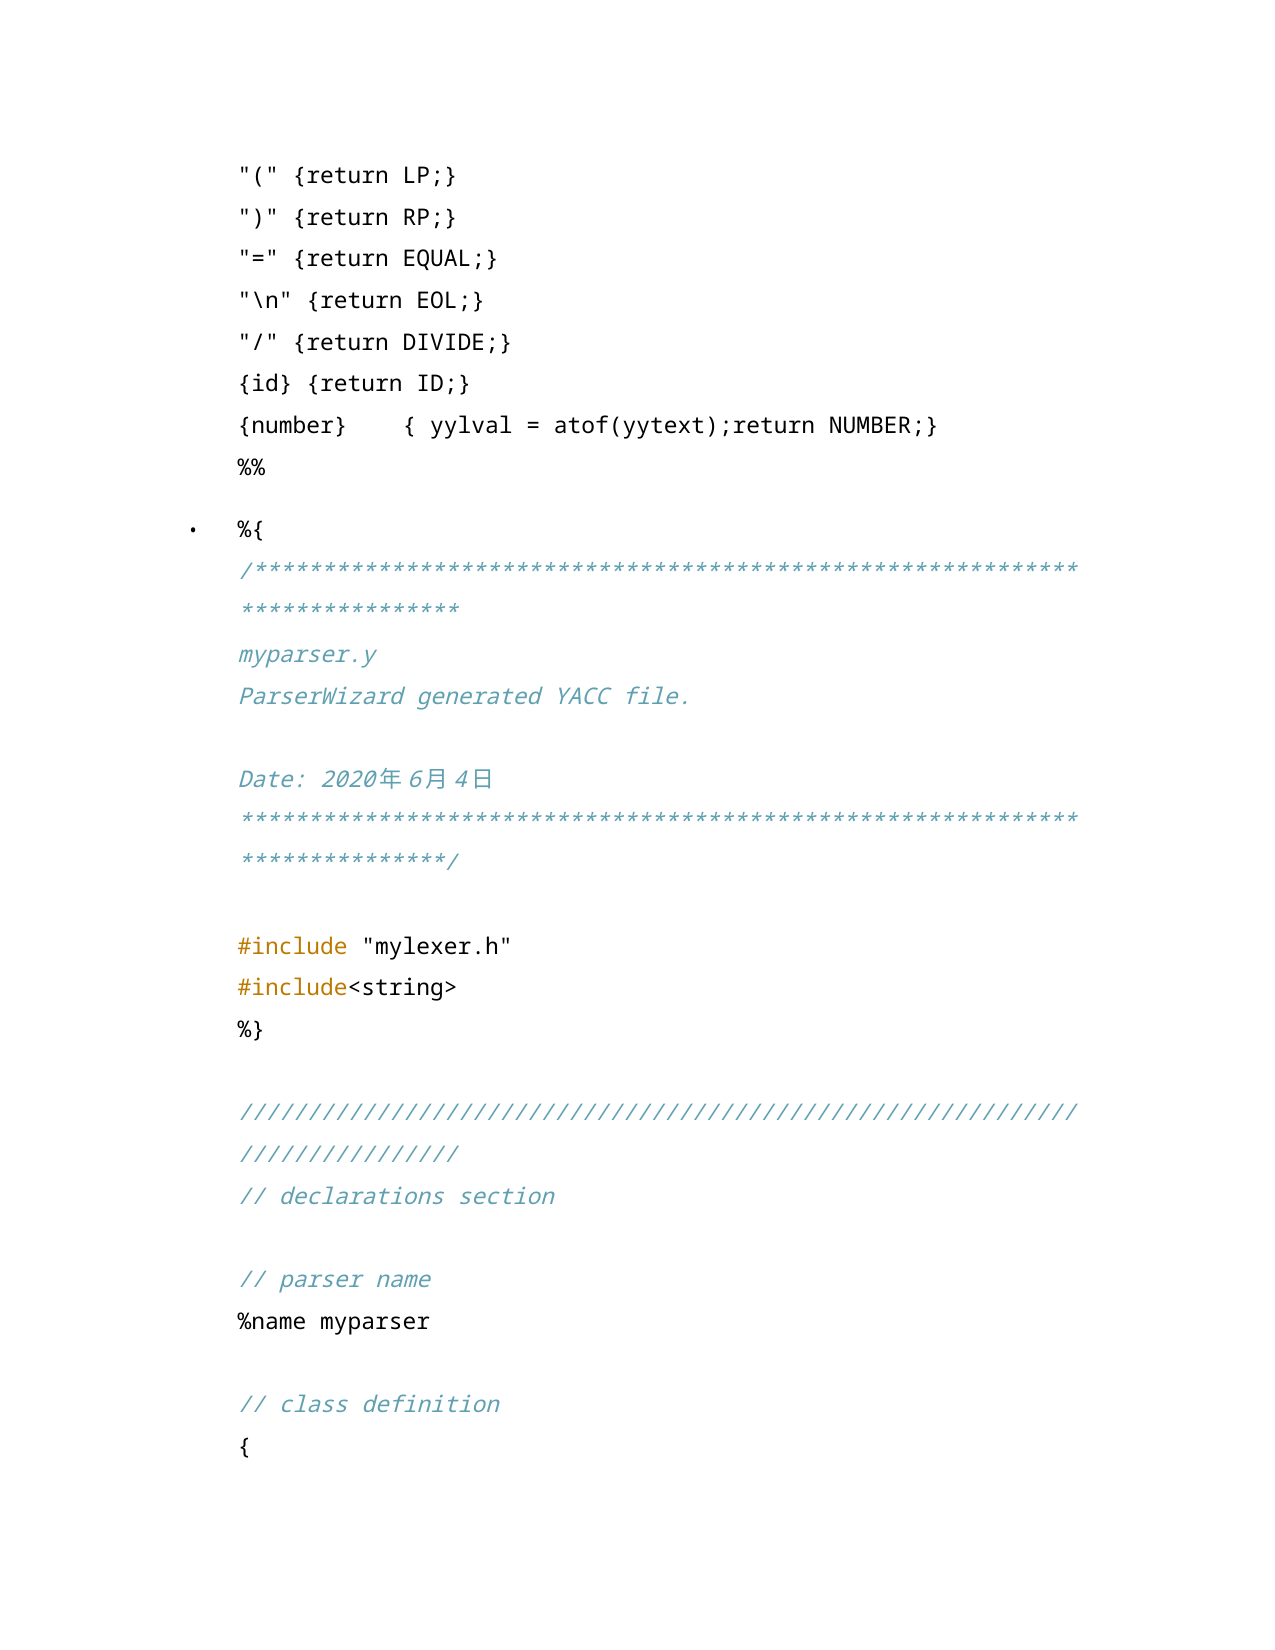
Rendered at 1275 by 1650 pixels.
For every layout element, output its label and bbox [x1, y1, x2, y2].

list [187, 150, 1087, 483]
list [187, 504, 1087, 1462]
